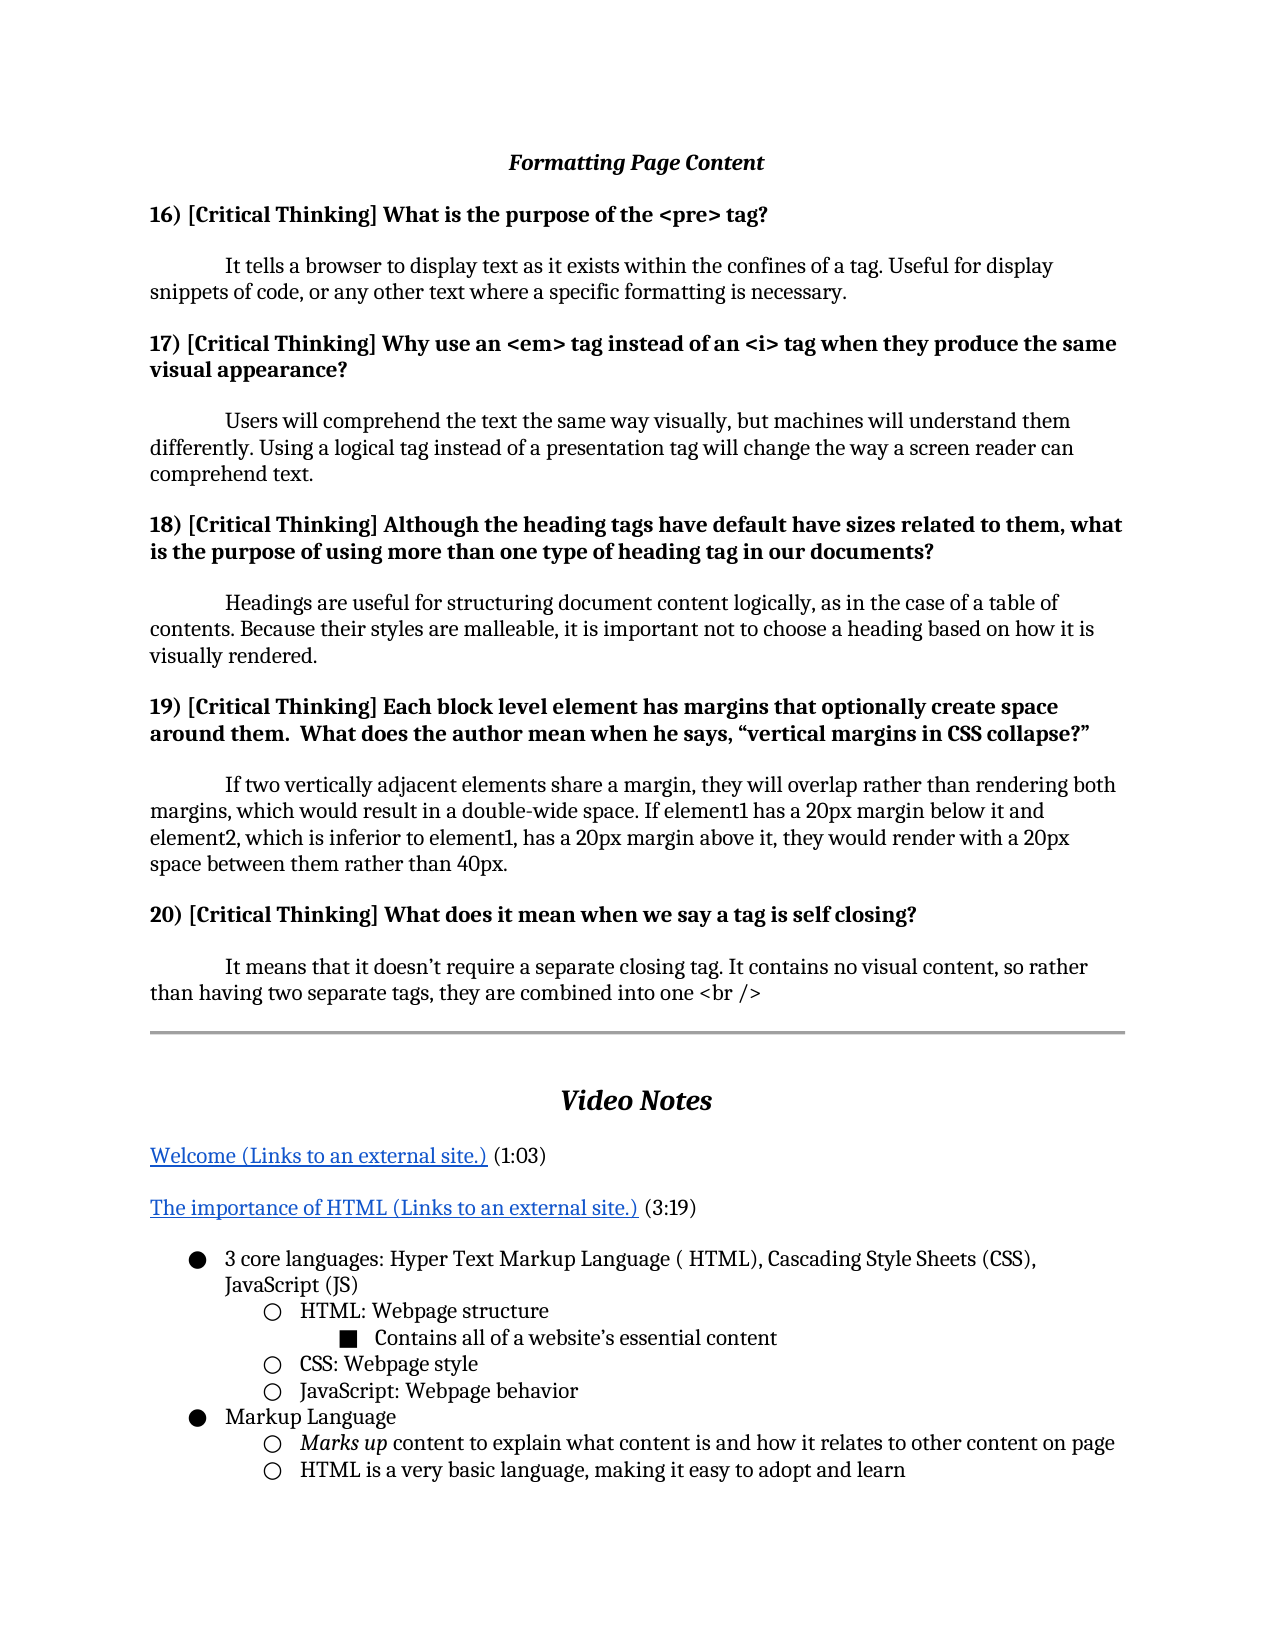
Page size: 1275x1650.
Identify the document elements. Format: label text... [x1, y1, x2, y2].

text It tells a browser to display text as it exists within the confines of a tag. Useful for display snippets of code, or any other text where a specific formatting is necessary. [150, 253, 1125, 305]
text Users will comprehend the text the same way visually, but machines will understand them differently. Using a logical tag instead of a presentation tag will change the way a screen reader can comprehend text. [150, 408, 1125, 487]
text If two vertically adjacent elements share a margin, they will overlap rather than rendering both margins, which would result in a double-wide space. If element1 has a 20px margin below it and element2, which is inferior to element1, has a 20px margin above it, they would render with a 20px space between them rather than 40px. [150, 772, 1125, 877]
list JavaScript: Webpage behavior [262, 1377, 1125, 1404]
list HTML: Webpage structure [262, 1298, 1125, 1325]
text It means that it doesn’t require a separate closing tag. It contains no visual content, so rather than having two separate tags, they are combined into one <br /> [150, 953, 1125, 1006]
text 20) [Critical Thinking] What does it mean when we say a tag is self closing? [150, 902, 1125, 928]
list 3 core languages: Hyper Text Markup Language ( HTML), Cascading Style Sheets (CSS), JavaScript (JS) [187, 1246, 1125, 1298]
list Marks up content to explain what content is and how it relates to other content on page [262, 1430, 1125, 1456]
list Contains all of a website’s essential content [337, 1325, 1125, 1351]
list Markup Language [187, 1404, 1125, 1430]
text Headings are useful for structuring document content logically, as in the case of a table of contents. Because their styles are malleable, it is important not to choose a heading based on how it is visually rendered. [150, 590, 1125, 669]
list HTML is a very basic language, making it easy to adopt and learn [262, 1456, 1125, 1483]
text 18) [Critical Thinking] Although the heading tags have default have sizes related to them, what is the purpose of using more than one type of heading tag in our documents? [150, 512, 1125, 565]
text 17) [Critical Thinking] Why use an <em> tag instead of an <i> tag when they produce the same visual appearance? [150, 330, 1125, 383]
text Formatting Page Content [150, 150, 1125, 176]
list CSS: Webpage style [262, 1351, 1125, 1377]
text Video Notes [150, 1084, 1125, 1118]
text Welcome (Links to an external site.) (1:03) [150, 1143, 1125, 1169]
text The importance of HTML (Links to an external site.) (3:19) [150, 1194, 1125, 1221]
text 19) [Critical Thinking] Each block level element has margins that optionally create space around them. What does the author mean when he says, “vertical margins in CSS collapse?” [150, 694, 1125, 747]
text 16) [Critical Thinking] What is the purpose of the <pre> tag? [150, 201, 1125, 228]
